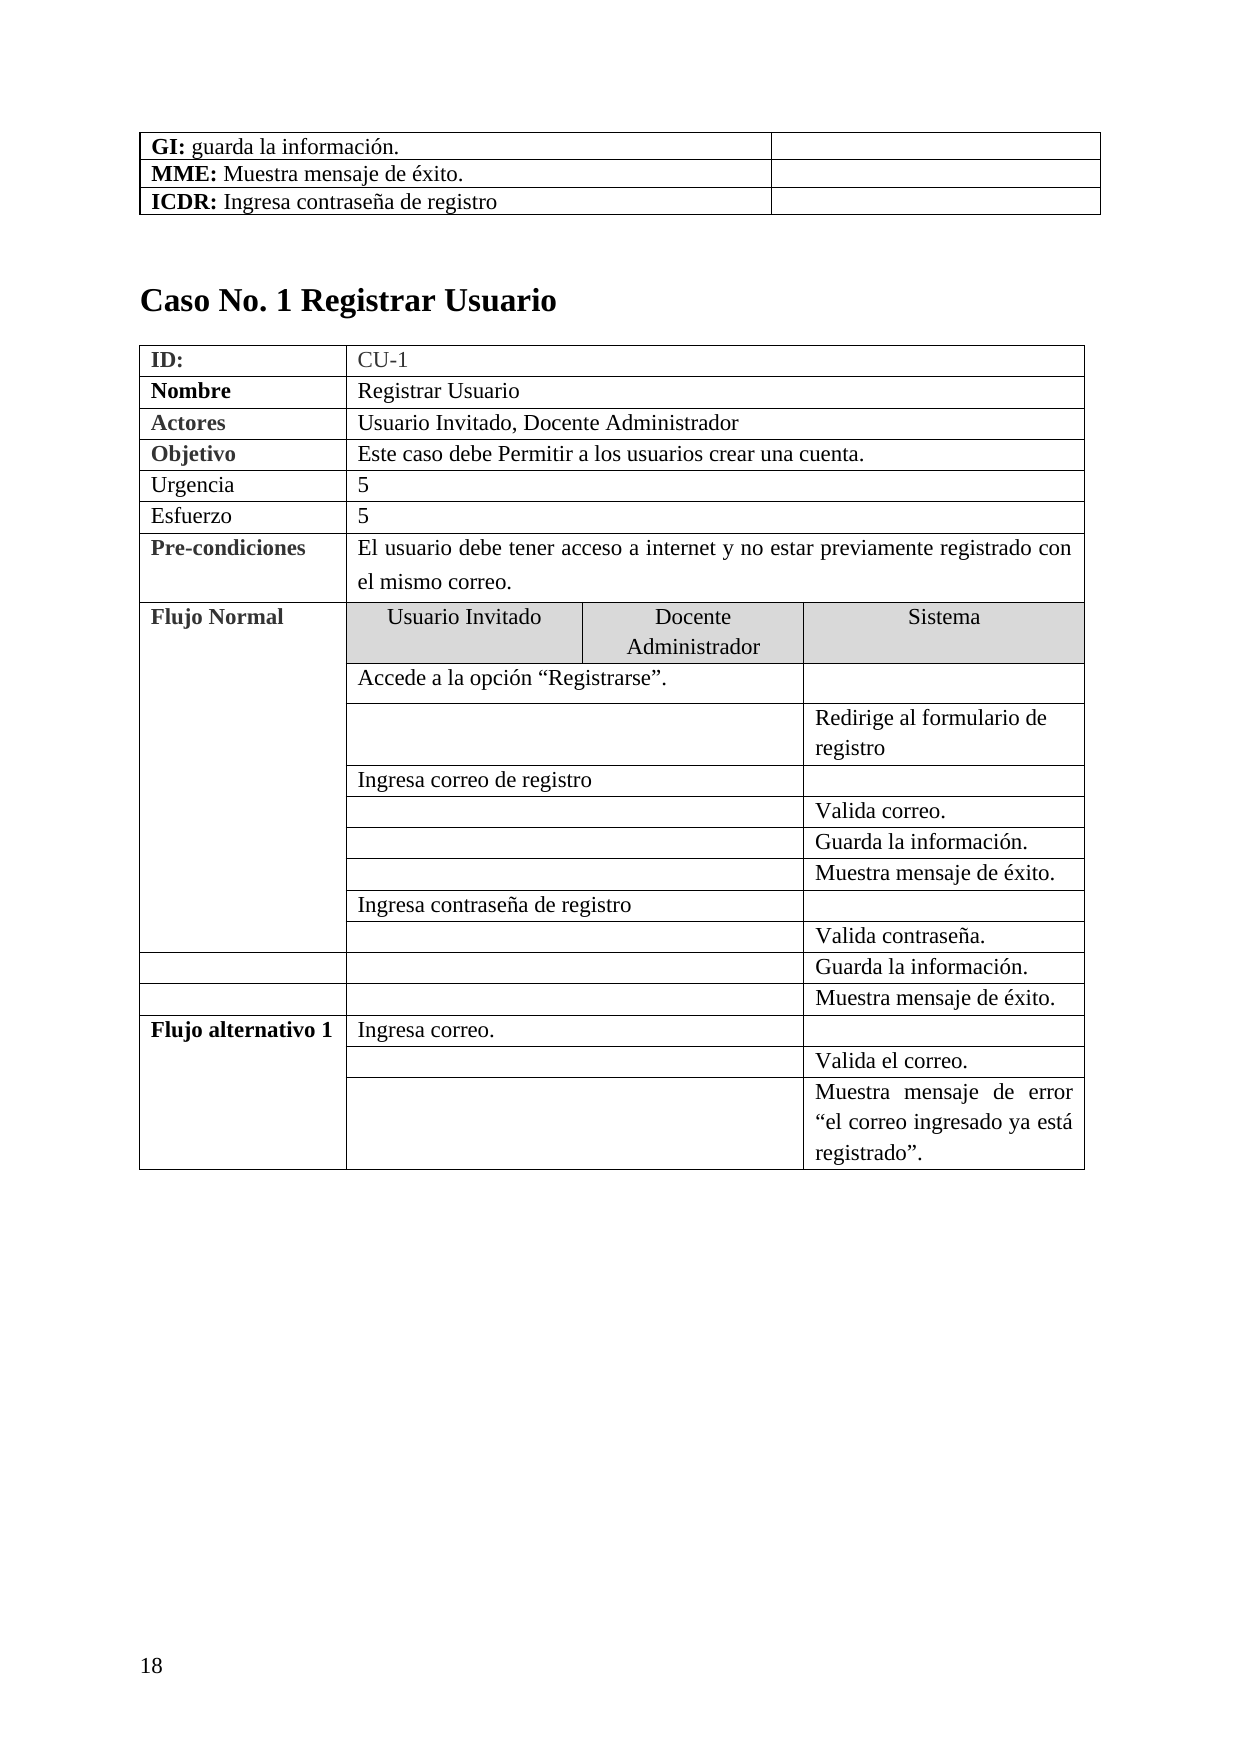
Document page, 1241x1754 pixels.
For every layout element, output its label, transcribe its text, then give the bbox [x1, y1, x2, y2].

table_cell Valida contraseña. [804, 922, 1084, 952]
table_cell [347, 922, 803, 952]
table_cell Usuario Invitado, Docente Administrador [347, 409, 1084, 439]
table_cell Pre-condiciones [140, 534, 346, 602]
table_cell Valida el correo. [804, 1047, 1084, 1077]
table_cell Flujo alternativo 1 [140, 1016, 346, 1169]
table_cell Esfuerzo [140, 502, 346, 532]
table_cell [347, 859, 803, 889]
table_cell Ingresa correo de registro [347, 766, 803, 796]
table_cell Guarda la información. [804, 953, 1084, 983]
table_cell [804, 891, 1084, 921]
table_cell Valida correo. [804, 797, 1084, 827]
table_cell [804, 1016, 1084, 1046]
table_cell Sistema [804, 603, 1084, 663]
table_cell Guarda la información. [804, 828, 1084, 858]
table_cell 5 [347, 502, 1084, 532]
table_cell Ingresa correo. [347, 1016, 803, 1046]
table_cell [772, 188, 1100, 214]
table_cell Nombre [140, 377, 346, 407]
table_cell Objetivo [140, 440, 346, 470]
table_cell Urgencia [140, 471, 346, 501]
table_cell [347, 984, 803, 1014]
table_cell Este caso debe Permitir a los usuarios crear una cuenta. [347, 440, 1084, 470]
table_cell [804, 664, 1084, 703]
table_cell Muestra mensaje de éxito. [804, 859, 1084, 889]
table_cell [140, 953, 346, 983]
table_cell Usuario Invitado [347, 603, 582, 663]
table_cell [347, 704, 803, 764]
table_cell ICDR: Ingresa contraseña de registro [141, 188, 771, 214]
table_cell [347, 828, 803, 858]
table_cell GI: guarda la información. [141, 133, 771, 159]
text Caso No. 1 Registrar Usuario [139, 280, 1101, 318]
table_cell [347, 1047, 803, 1077]
table_cell El usuario debe tener acceso a internet y no estar previamente registrado con el mismo correo. [347, 534, 1084, 602]
table_cell [347, 953, 803, 983]
table_cell Muestra mensaje de éxito. [804, 984, 1084, 1014]
table_header ID: [140, 346, 346, 376]
table_cell Ingresa contraseña de registro [347, 891, 803, 921]
table_cell [140, 984, 346, 1014]
table_cell Flujo Normal [140, 603, 346, 952]
table_cell [347, 797, 803, 827]
table_cell Registrar Usuario [347, 377, 1084, 407]
table_cell [347, 1078, 803, 1169]
table_cell MME: Muestra mensaje de éxito. [141, 160, 771, 187]
table_cell Accede a la opción “Registrarse”. [347, 664, 803, 703]
table_cell Docente Administrador [583, 603, 803, 663]
table_cell Actores [140, 409, 346, 439]
table_header CU-1 [347, 346, 1084, 376]
table_cell Redirige al formulario de registro [804, 704, 1084, 764]
table_cell Muestra mensaje de error “el correo ingresado ya está registrado”. [804, 1078, 1084, 1169]
table_cell 5 [347, 471, 1084, 501]
table_cell [772, 160, 1100, 187]
table_cell [804, 766, 1084, 796]
table_cell [772, 133, 1100, 159]
